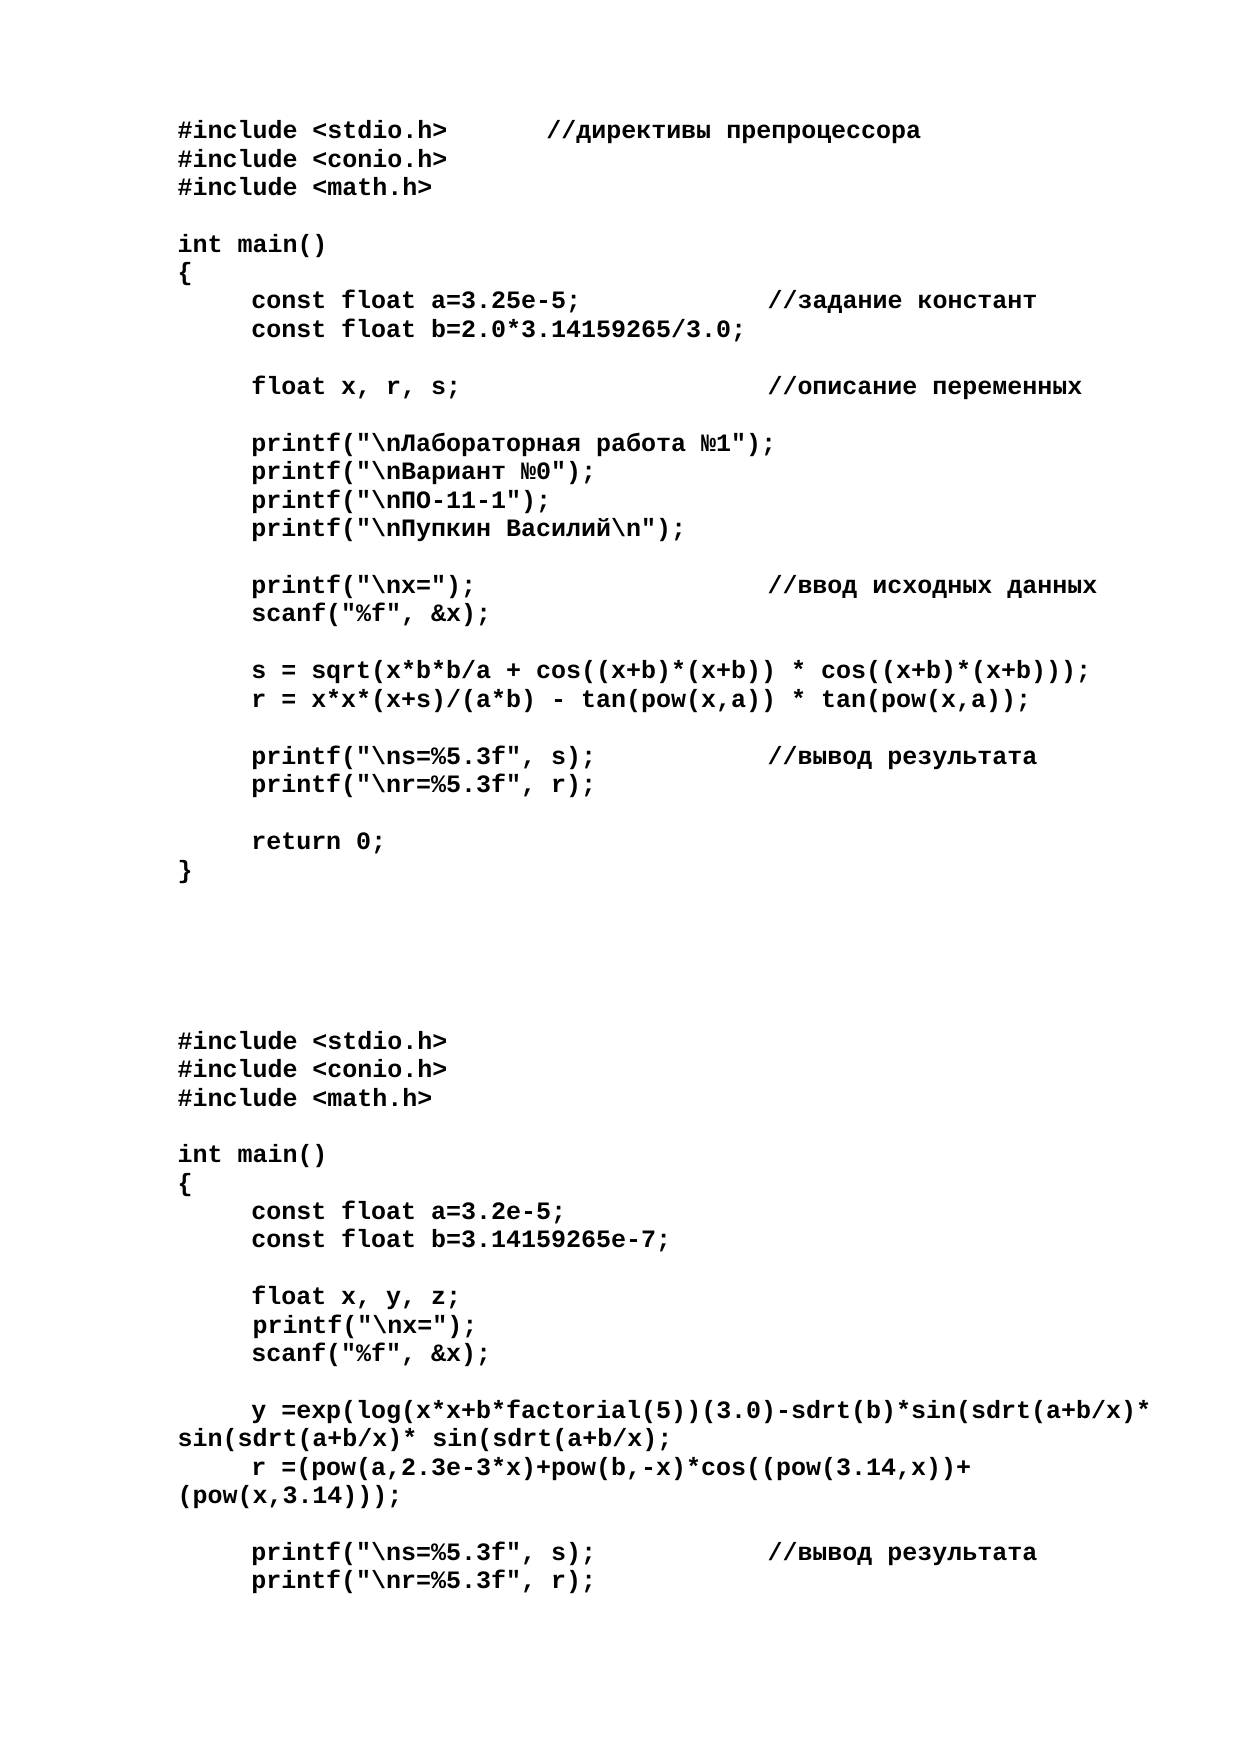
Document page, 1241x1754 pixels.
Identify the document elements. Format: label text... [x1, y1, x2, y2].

text const float a=3.2e-5; [177, 1198, 1152, 1227]
text return 0; [177, 829, 1152, 857]
text { [177, 260, 1152, 288]
text y =exp(log(x*x+b*factorial(5))(3.0)-sdrt(b)*sin(sdrt(a+b/x)* sin(sdrt(a+b/x)* sin(sdrt(a+b/x); [177, 1398, 1152, 1454]
text scanf("%f", &x); [177, 1341, 1152, 1369]
text printf("\nЛабораторная работа №1"); [177, 431, 1152, 459]
text { [177, 1170, 1152, 1198]
text #include <conio.h> [177, 146, 1152, 175]
text printf("\ns=%5.3f", s); //вывод результата [177, 1540, 1152, 1568]
text printf("\nr=%5.3f", r); [177, 1568, 1152, 1596]
text #include <conio.h> [177, 1057, 1152, 1085]
text float x, y, z; [177, 1284, 1152, 1312]
text const float b=3.14159265e-7; [177, 1227, 1152, 1255]
text printf("\nПупкин Василий\n"); [177, 516, 1152, 544]
text float x, r, s; //описание переменных [177, 373, 1152, 402]
text r =(pow(a,2.3e-3*x)+pow(b,-x)*cos((pow(3.14,x))+ (pow(x,3.14))); [177, 1454, 1152, 1511]
text int main() [177, 231, 1152, 260]
text printf("\nr=%5.3f", r); [177, 772, 1152, 800]
text int main() [177, 1142, 1152, 1170]
text printf("\nx="); //ввод исходных данных [177, 573, 1152, 601]
text r = x*x*(x+s)/(a*b) - tan(pow(x,a)) * tan(pow(x,a)); [177, 686, 1152, 715]
text printf("\nПО-11-1"); [177, 487, 1152, 516]
text #include <stdio.h> //директивы препроцессора [177, 118, 1152, 146]
text #include <math.h> [177, 175, 1152, 203]
text #include <stdio.h> [177, 1028, 1152, 1057]
text const float a=3.25e-5; //задание констант [177, 288, 1152, 316]
text printf("\ns=%5.3f", s); //вывод результата [177, 743, 1152, 772]
text printf("\nВариант №0"); [177, 459, 1152, 487]
text const float b=2.0*3.14159265/3.0; [177, 316, 1152, 345]
text s = sqrt(x*b*b/a + cos((x+b)*(x+b)) * cos((x+b)*(x+b))); [177, 658, 1152, 686]
text printf("\nx="); [177, 1312, 1152, 1341]
text scanf("%f", &x); [177, 601, 1152, 629]
text #include <math.h> [177, 1085, 1152, 1113]
text } [177, 857, 1152, 886]
